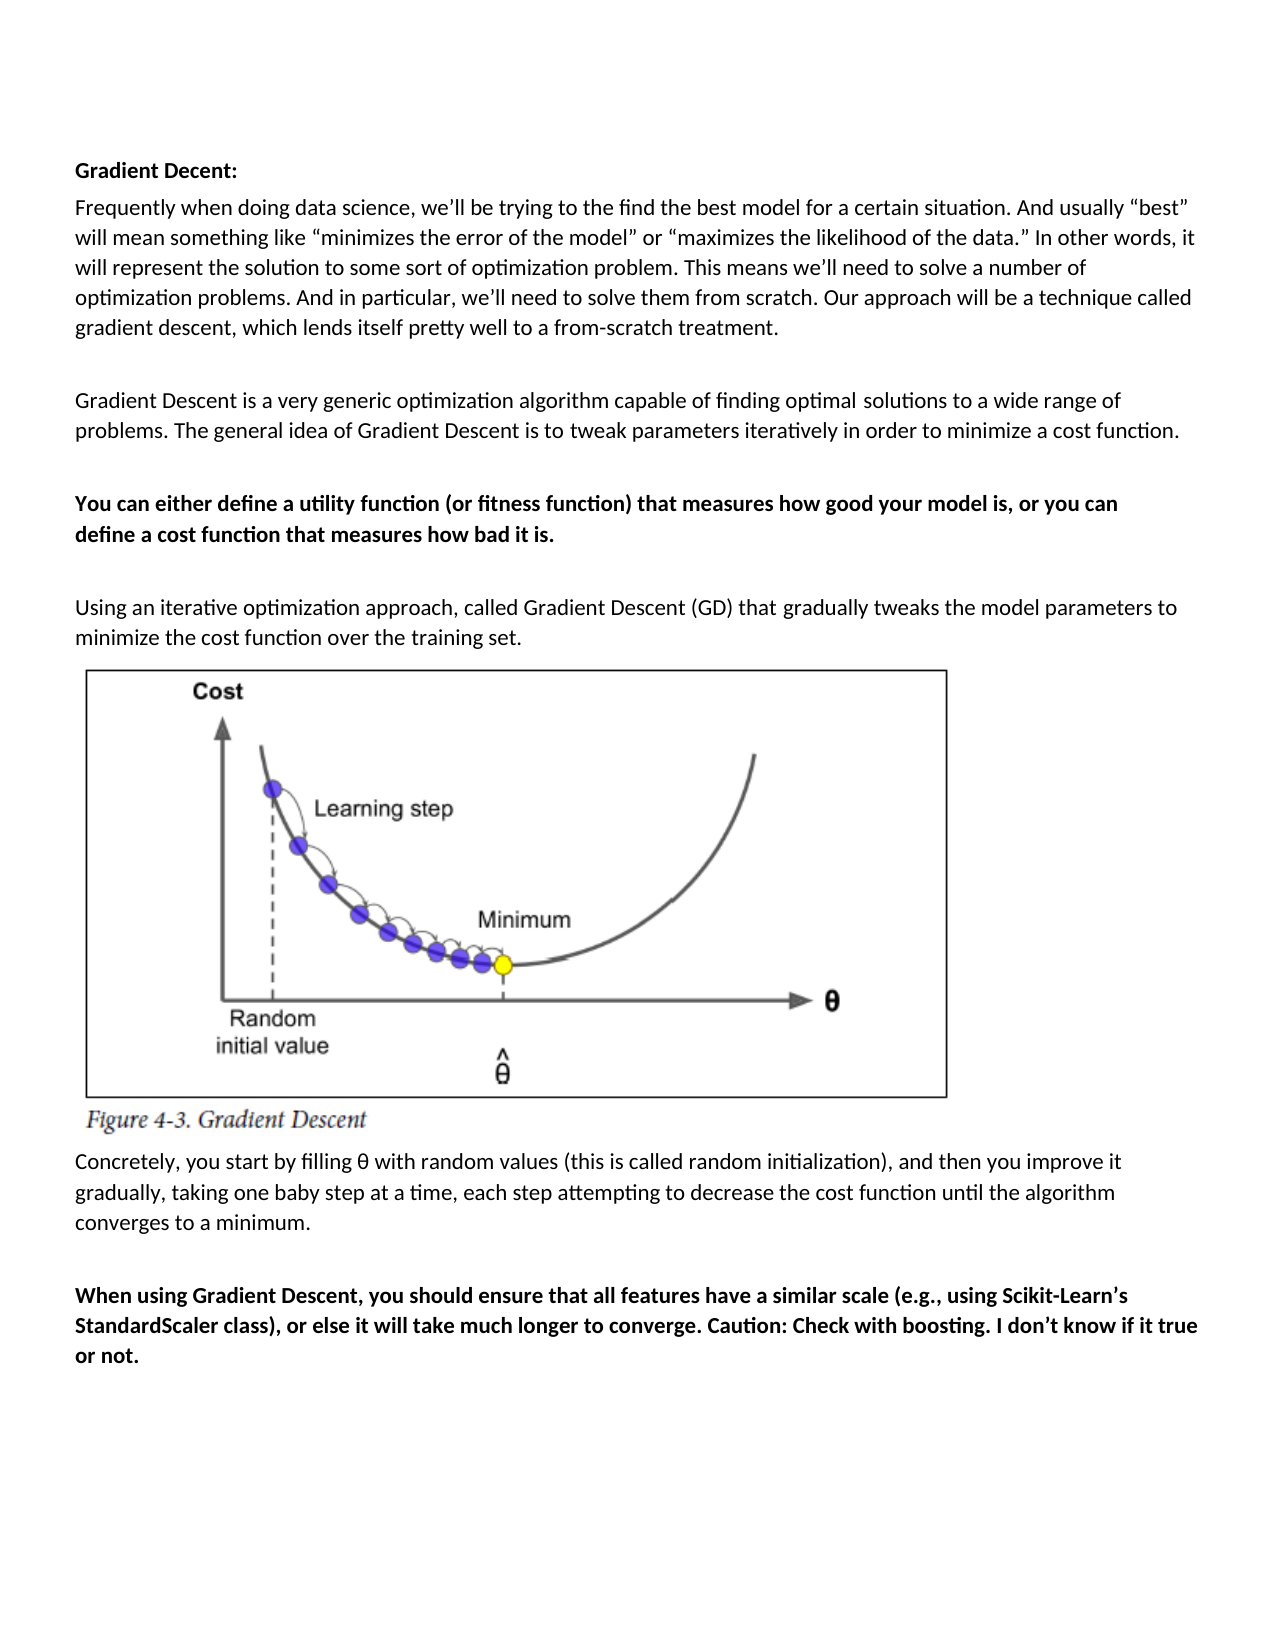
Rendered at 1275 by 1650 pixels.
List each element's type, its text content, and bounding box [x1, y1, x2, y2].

text Gradient Decent: [75, 156, 1200, 184]
picture [75, 659, 968, 1139]
text You can either define a utility function (or fitness function) that measures how good your model is, or you can define a cost function that measures how bad it is. [75, 489, 1200, 548]
text When using Gradient Descent, you should ensure that all features have a similar scale (e.g., using Scikit-Learn’s StandardScaler class), or else it will take much longer to converge. Caution: Check with boosting. I don’t know if it true or not. [75, 1281, 1200, 1369]
text Using an iterative optimization approach, called Gradient Descent (GD) that gradually tweaks the model parameters to minimize the cost function over the training set. [75, 593, 1200, 651]
text Concretely, you start by filling θ with random values (this is called random initialization), and then you improve it gradually, taking one baby step at a time, each step attempting to decrease the cost function until the algorithm converges to a minimum. [75, 1147, 1200, 1236]
text Gradient Descent is a very generic optimization algorithm capable of finding optimal solutions to a wide range of problems. The general idea of Gradient Descent is to tweak parameters iteratively in order to minimize a cost function. [75, 386, 1200, 445]
text Frequently when doing data science, we’ll be trying to the find the best model for a certain situation. And usually “best” will mean something like “minimizes the error of the model” or “maximizes the likelihood of the data.” In other words, it will represent the solution to some sort of optimization problem. This means we’ll need to solve a number of optimization problems. And in particular, we’ll need to solve them from scratch. Our approach will be a technique called gradient descent, which lends itself pretty well to a from-scratch treatment. [75, 193, 1200, 342]
